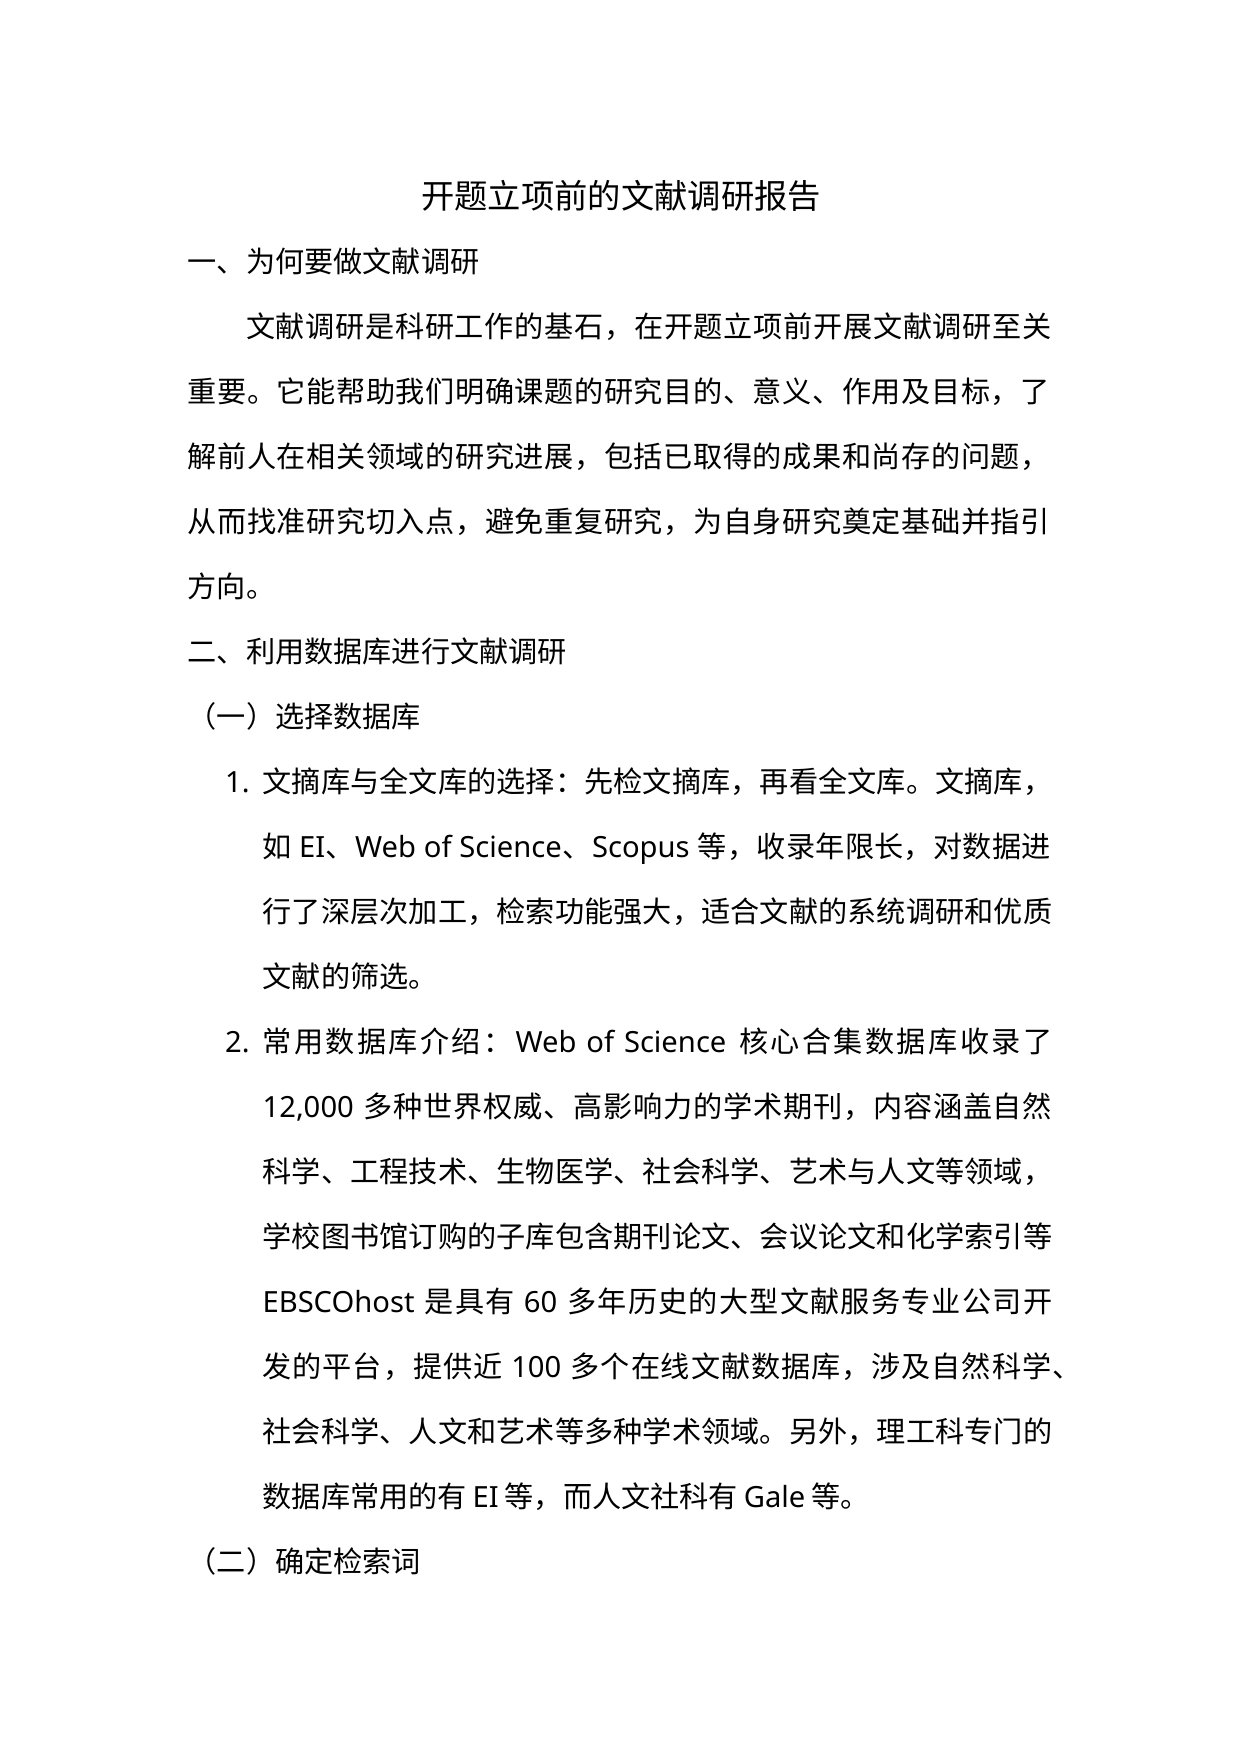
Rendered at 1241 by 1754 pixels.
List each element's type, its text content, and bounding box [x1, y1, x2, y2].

text 一、为何要做文献调研 [187, 227, 1053, 292]
text 开题立项前的文献调研报告 [187, 162, 1053, 227]
text （二）确定检索词 [187, 1527, 1053, 1592]
text 文献调研是科研工作的基石，在开题立项前开展文献调研至关重要。它能帮助我们明确课题的研究目的、意义、作用及目标，了解前人在相关领域的研究进展，包括已取得的成果和尚存的问题，从而找准研究切入点，避免重复研究，为自身研究奠定基础并指引方向。 [187, 292, 1053, 617]
list 常用数据库介绍：Web of Science 核心合集数据库收录了 12,000 多种世界权威、高影响力的学术期刊，内容涵盖自然科学、工程技术、生物医学、社会科学、艺术与人文等领域，学校图书馆订购的子库包含期刊论文、会议论文和化学索引等。EBSCOhost 是具有 60 多年历史的大型文献服务专业公司开发的平台，提供近 100 多个在线文献数据库，涉及自然科学、社会科学、人文和艺术等多种学术领域。另外，理工科专门的数据库常用的有EI等，而人文社科有Gale等。 [225, 1007, 1053, 1527]
list 文摘库与全文库的选择：先检文摘库，再看全文库。文摘库，如 EI、Web of Science、Scopus 等，收录年限长，对数据进行了深层次加工，检索功能强大，适合文献的系统调研和优质文献的筛选。 [225, 747, 1053, 1007]
text （一）选择数据库 [187, 682, 1053, 747]
text 二、利用数据库进行文献调研 [187, 617, 1053, 682]
